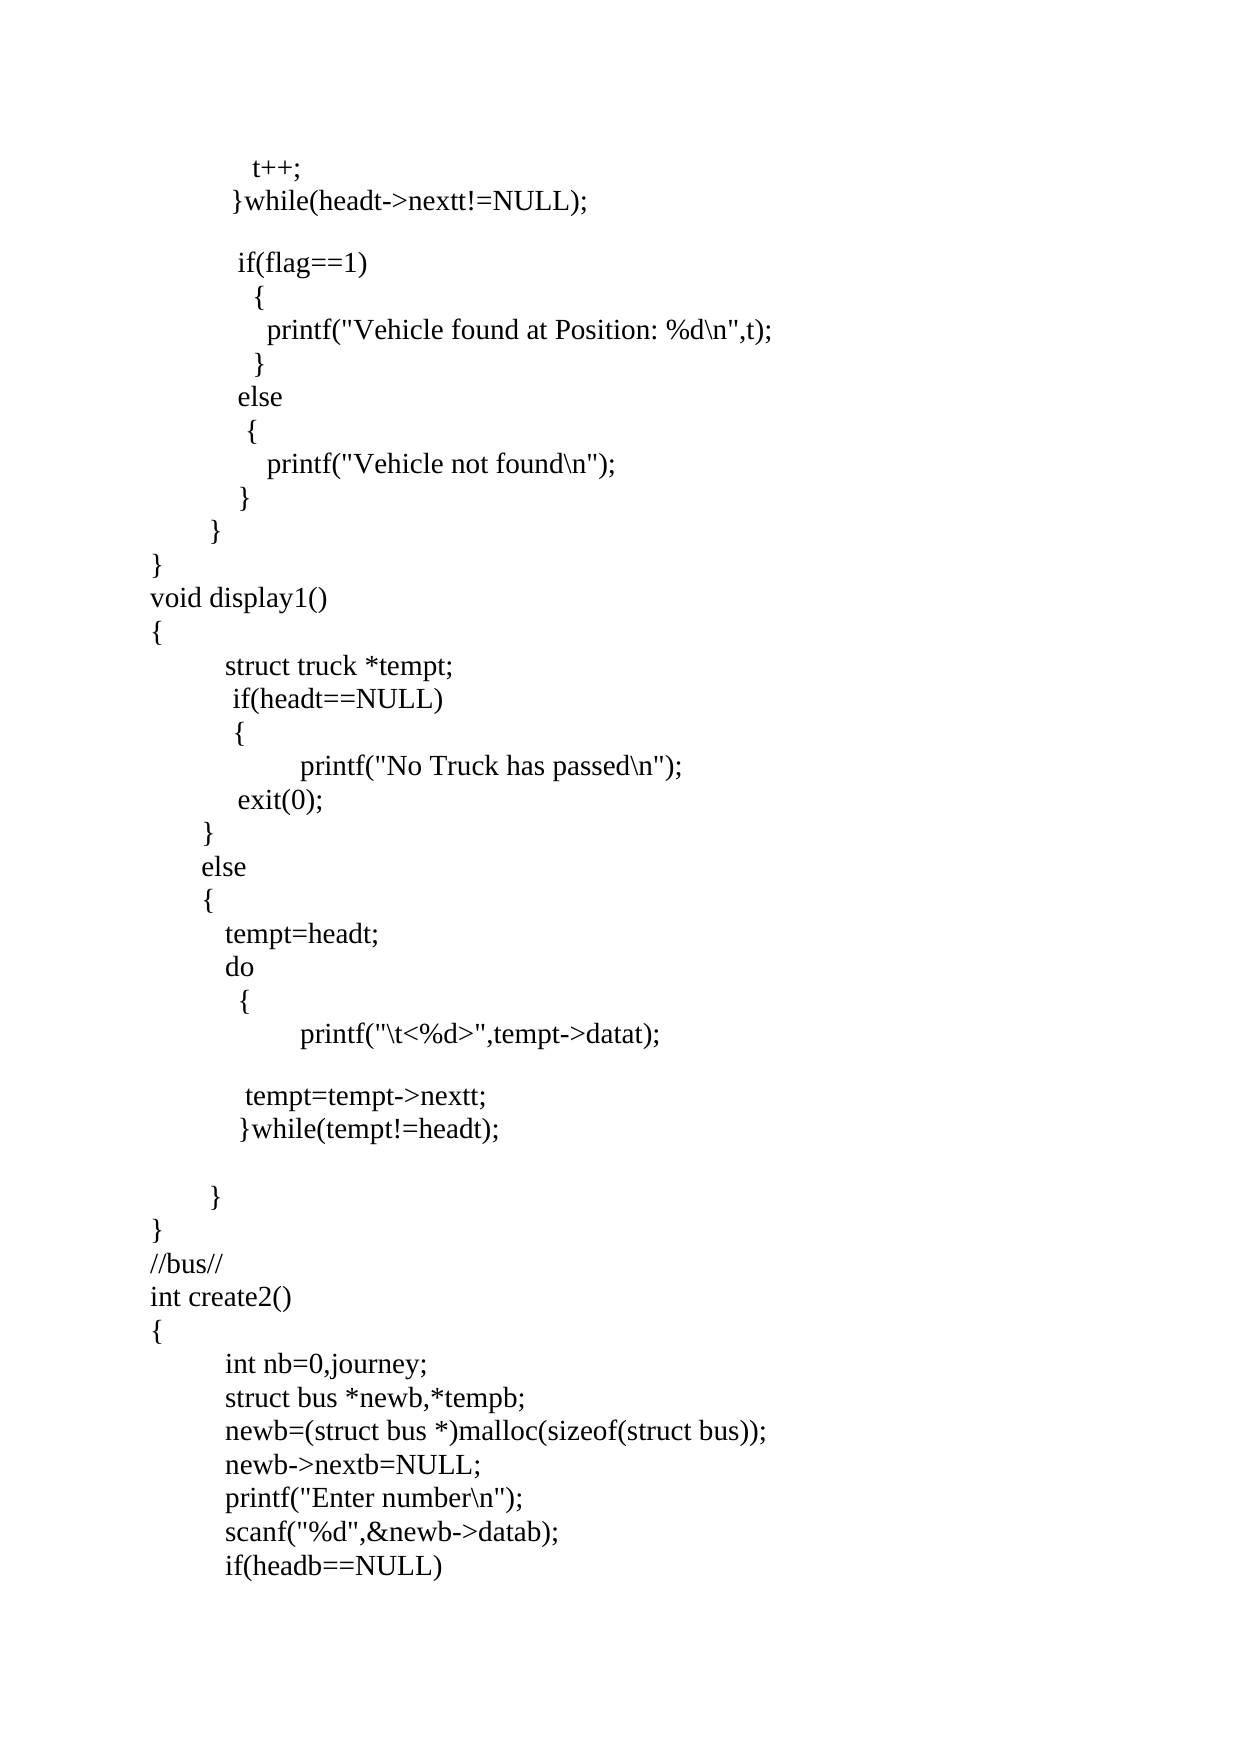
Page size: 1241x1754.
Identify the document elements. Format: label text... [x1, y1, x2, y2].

text //bus// [150, 1246, 1090, 1279]
text if(headt==NULL) [150, 681, 1090, 715]
text { [150, 413, 1090, 446]
text printf("Vehicle found at Position: %d\n",t); [150, 312, 1090, 346]
text tempt=tempt->nextt; [150, 1078, 1090, 1112]
text { [150, 279, 1090, 312]
text }while(headt->nextt!=NULL); [150, 183, 1090, 217]
text newb->nextb=NULL; [150, 1447, 1090, 1481]
text struct truck *tempt; [150, 648, 1090, 681]
text exit(0); [150, 782, 1090, 815]
text void display1() [150, 581, 1090, 614]
text { [150, 983, 1090, 1017]
text } [150, 1179, 1090, 1212]
text } [150, 1212, 1090, 1246]
text } [150, 480, 1090, 513]
text printf("\t<%d>",tempt->datat); [150, 1017, 1090, 1050]
text else [150, 849, 1090, 882]
text else [150, 379, 1090, 413]
text { [150, 715, 1090, 748]
text printf("Vehicle not found\n"); [150, 446, 1090, 480]
text { [150, 614, 1090, 648]
text if(headb==NULL) [150, 1548, 1090, 1581]
text printf("Enter number\n"); [150, 1481, 1090, 1514]
text } [150, 513, 1090, 547]
text } [150, 815, 1090, 849]
text { [150, 1313, 1090, 1346]
text tempt=headt; [150, 916, 1090, 949]
text if(flag==1) [150, 245, 1090, 279]
text scanf("%d",&newb->datab); [150, 1514, 1090, 1548]
text } [150, 547, 1090, 581]
text struct bus *newb,*tempb; [150, 1380, 1090, 1413]
text { [150, 882, 1090, 916]
text do [150, 949, 1090, 983]
text int nb=0,journey; [150, 1346, 1090, 1380]
text newb=(struct bus *)malloc(sizeof(struct bus)); [150, 1413, 1090, 1447]
text } [150, 346, 1090, 379]
text }while(tempt!=headt); [150, 1112, 1090, 1145]
text int create2() [150, 1279, 1090, 1313]
text printf("No Truck has passed\n"); [150, 748, 1090, 782]
text t++; [150, 150, 1090, 183]
